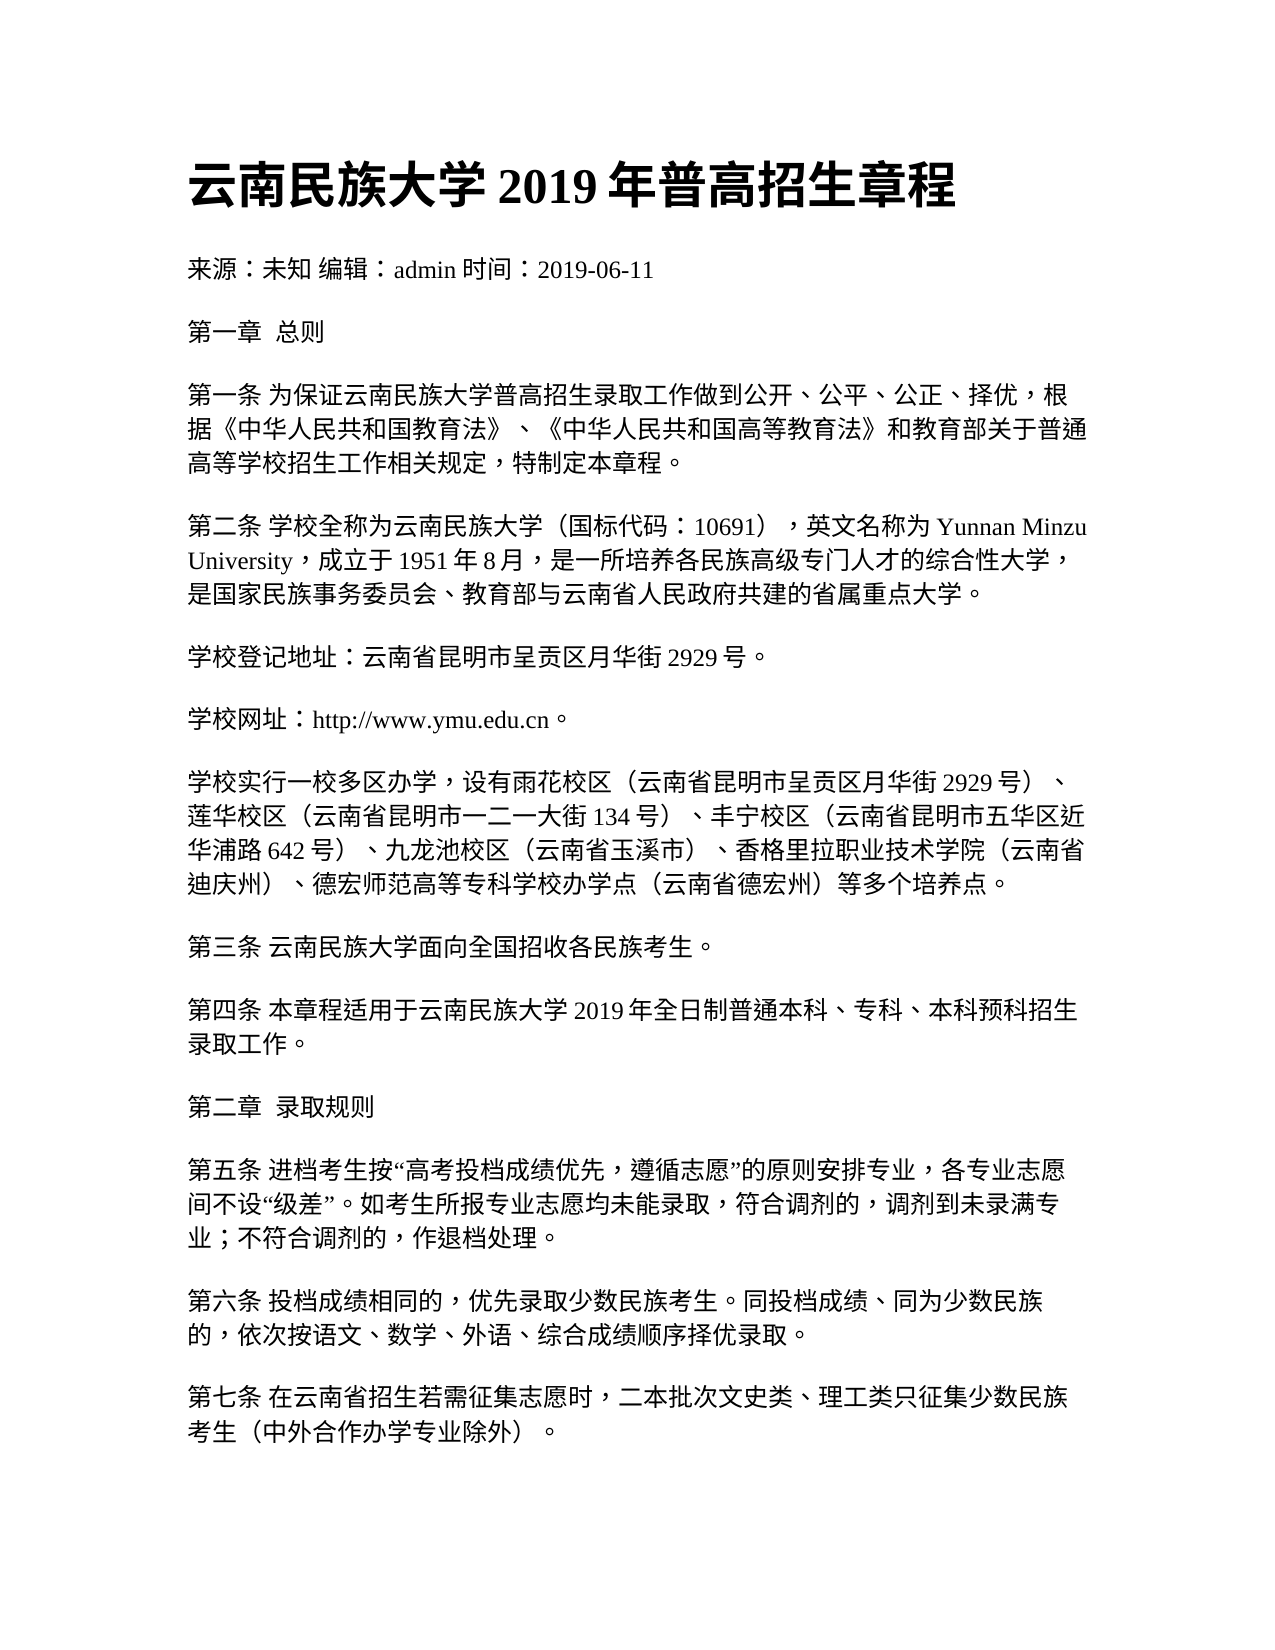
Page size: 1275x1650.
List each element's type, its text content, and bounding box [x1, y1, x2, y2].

text 第二条 学校全称为云南民族大学（国标代码：10691），英文名称为Yunnan Minzu University，成立于1951年8月，是一所培养各民族高级专门人才的综合性大学，是国家民族事务委员会、教育部与云南省人民政府共建的省属重点大学。 [187, 508, 1087, 610]
text 第三条 云南民族大学面向全国招收各民族考生。 [187, 930, 1087, 964]
text 学校网址：http://www.ymu.edu.cn。 [187, 702, 1087, 736]
text 第七条 在云南省招生若需征集志愿时，二本批次文史类、理工类只征集少数民族考生（中外合作办学专业除外）。 [187, 1380, 1087, 1448]
text 学校实行一校多区办学，设有雨花校区（云南省昆明市呈贡区月华街2929号）、莲华校区（云南省昆明市一二一大街134号）、丰宁校区（云南省昆明市五华区近华浦路642号）、九龙池校区（云南省玉溪市）、香格里拉职业技术学院（云南省迪庆州）、德宏师范高等专科学校办学点（云南省德宏州）等多个培养点。 [187, 765, 1087, 901]
text 第五条 进档考生按“高考投档成绩优先，遵循志愿”的原则安排专业，各专业志愿间不设“级差”。如考生所报专业志愿均未能录取，符合调剂的，调剂到未录满专业；不符合调剂的，作退档处理。 [187, 1152, 1087, 1254]
text 学校登记地址：云南省昆明市呈贡区月华街2929号。 [187, 639, 1087, 673]
text 第一章 总则 [187, 314, 1087, 348]
text 第四条 本章程适用于云南民族大学2019年全日制普通本科、专科、本科预科招生录取工作。 [187, 993, 1087, 1061]
text 第六条 投档成绩相同的，优先录取少数民族考生。同投档成绩、同为少数民族的，依次按语文、数学、外语、综合成绩顺序择优录取。 [187, 1283, 1087, 1351]
subtitle 云南民族大学2019年普高招生章程 [187, 150, 1087, 218]
text 来源：未知 编辑：admin 时间：2019-06-11 [187, 252, 1087, 286]
text 第一条 为保证云南民族大学普高招生录取工作做到公开、公平、公正、择优，根据《中华人民共和国教育法》、《中华人民共和国高等教育法》和教育部关于普通高等学校招生工作相关规定，特制定本章程。 [187, 377, 1087, 479]
text 第二章 录取规则 [187, 1089, 1087, 1123]
